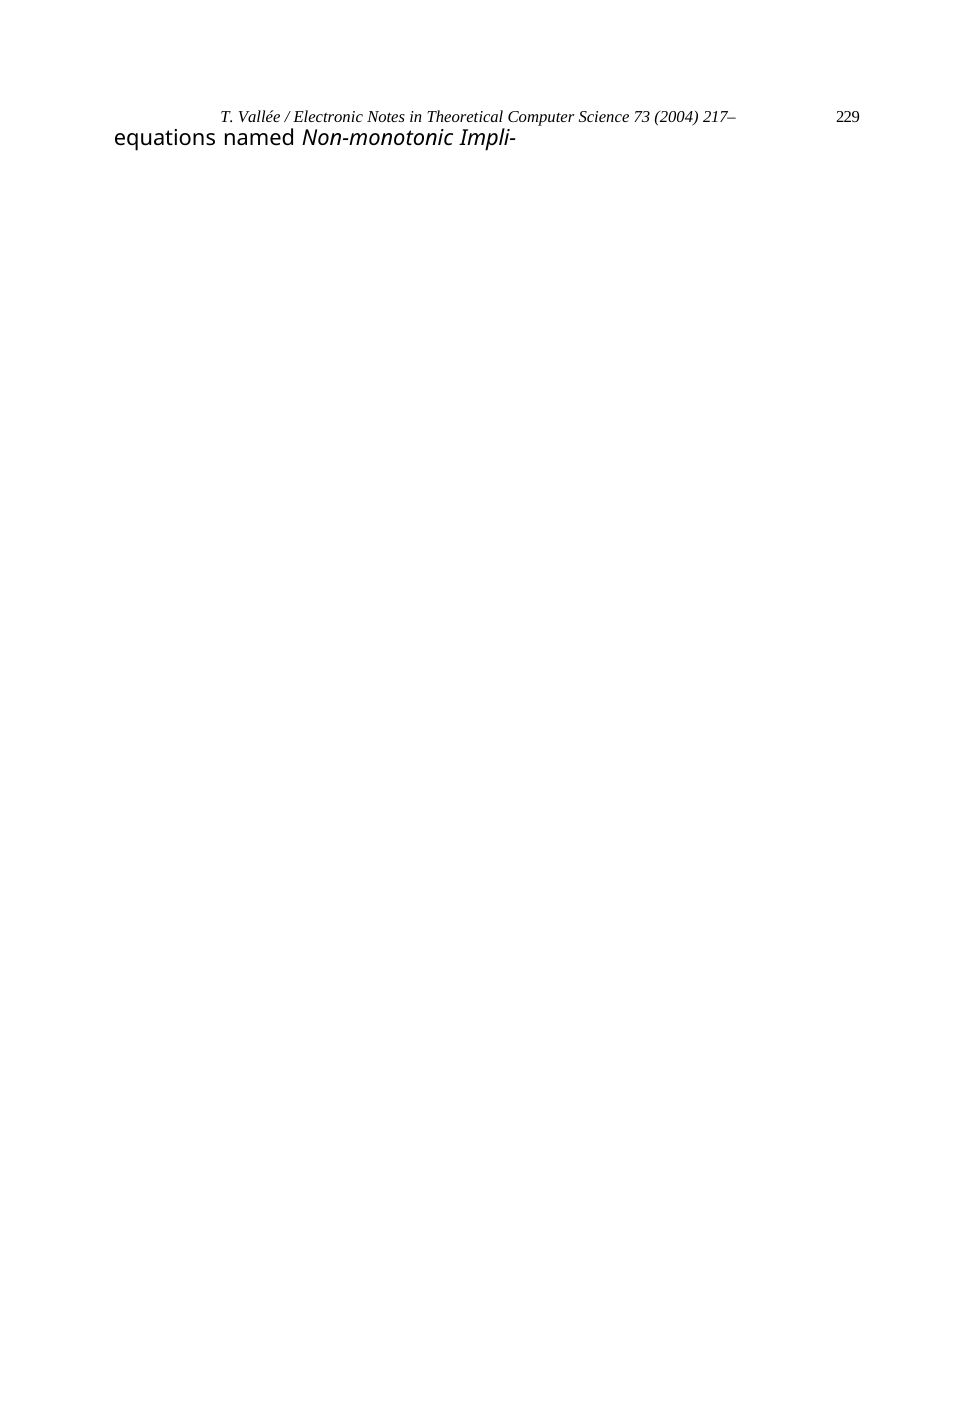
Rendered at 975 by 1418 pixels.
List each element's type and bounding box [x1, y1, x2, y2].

text [113, 125, 862, 151]
